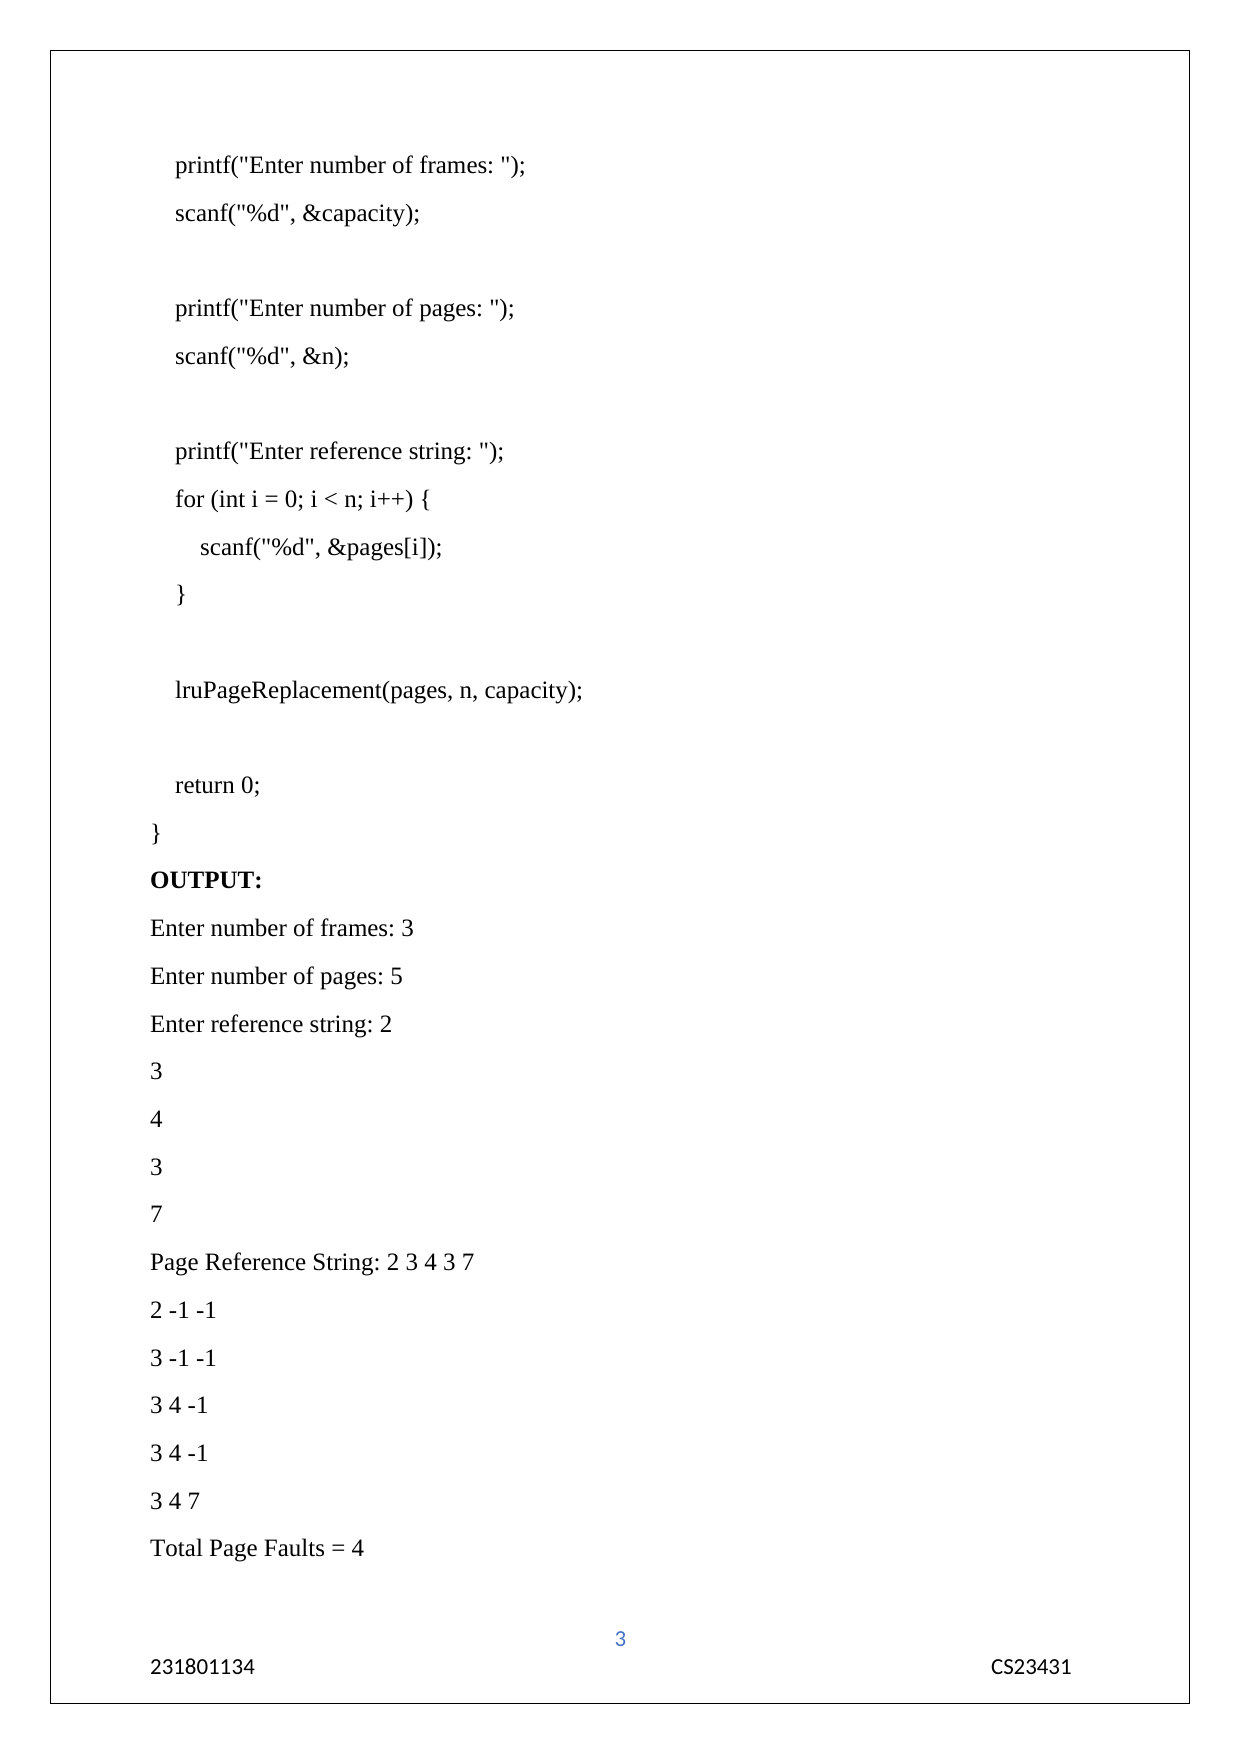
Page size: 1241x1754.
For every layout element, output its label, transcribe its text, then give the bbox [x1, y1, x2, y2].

text printf("Enter number of frames: "); [150, 150, 1090, 179]
text Total Page Faults = 4 [150, 1533, 1090, 1562]
text Enter reference string: 2 [150, 1009, 1090, 1037]
text 3 -1 -1 [150, 1343, 1090, 1371]
text Page Reference String: 2 3 4 3 7 [150, 1247, 1090, 1276]
text scanf("%d", &capacity); [150, 198, 1090, 226]
text 3 [150, 1152, 1090, 1181]
text 3 4 -1 [150, 1438, 1090, 1467]
text 3 4 7 [150, 1486, 1090, 1514]
text 4 [150, 1104, 1090, 1133]
text Enter number of frames: 3 [150, 913, 1090, 942]
text scanf("%d", &pages[i]); [150, 532, 1090, 560]
text 3 [150, 1056, 1090, 1085]
text 3 4 -1 [150, 1390, 1090, 1419]
text } [150, 579, 1090, 608]
text scanf("%d", &n); [150, 341, 1090, 369]
text } [150, 818, 1090, 847]
text printf("Enter number of pages: "); [150, 293, 1090, 322]
text 7 [150, 1199, 1090, 1228]
text return 0; [150, 770, 1090, 799]
text Enter number of pages: 5 [150, 961, 1090, 990]
text printf("Enter reference string: "); [150, 436, 1090, 465]
text for (int i = 0; i < n; i++) { [150, 484, 1090, 513]
text OUTPUT: [150, 866, 1090, 894]
text 2 -1 -1 [150, 1295, 1090, 1324]
text lruPageReplacement(pages, n, capacity); [150, 675, 1090, 703]
